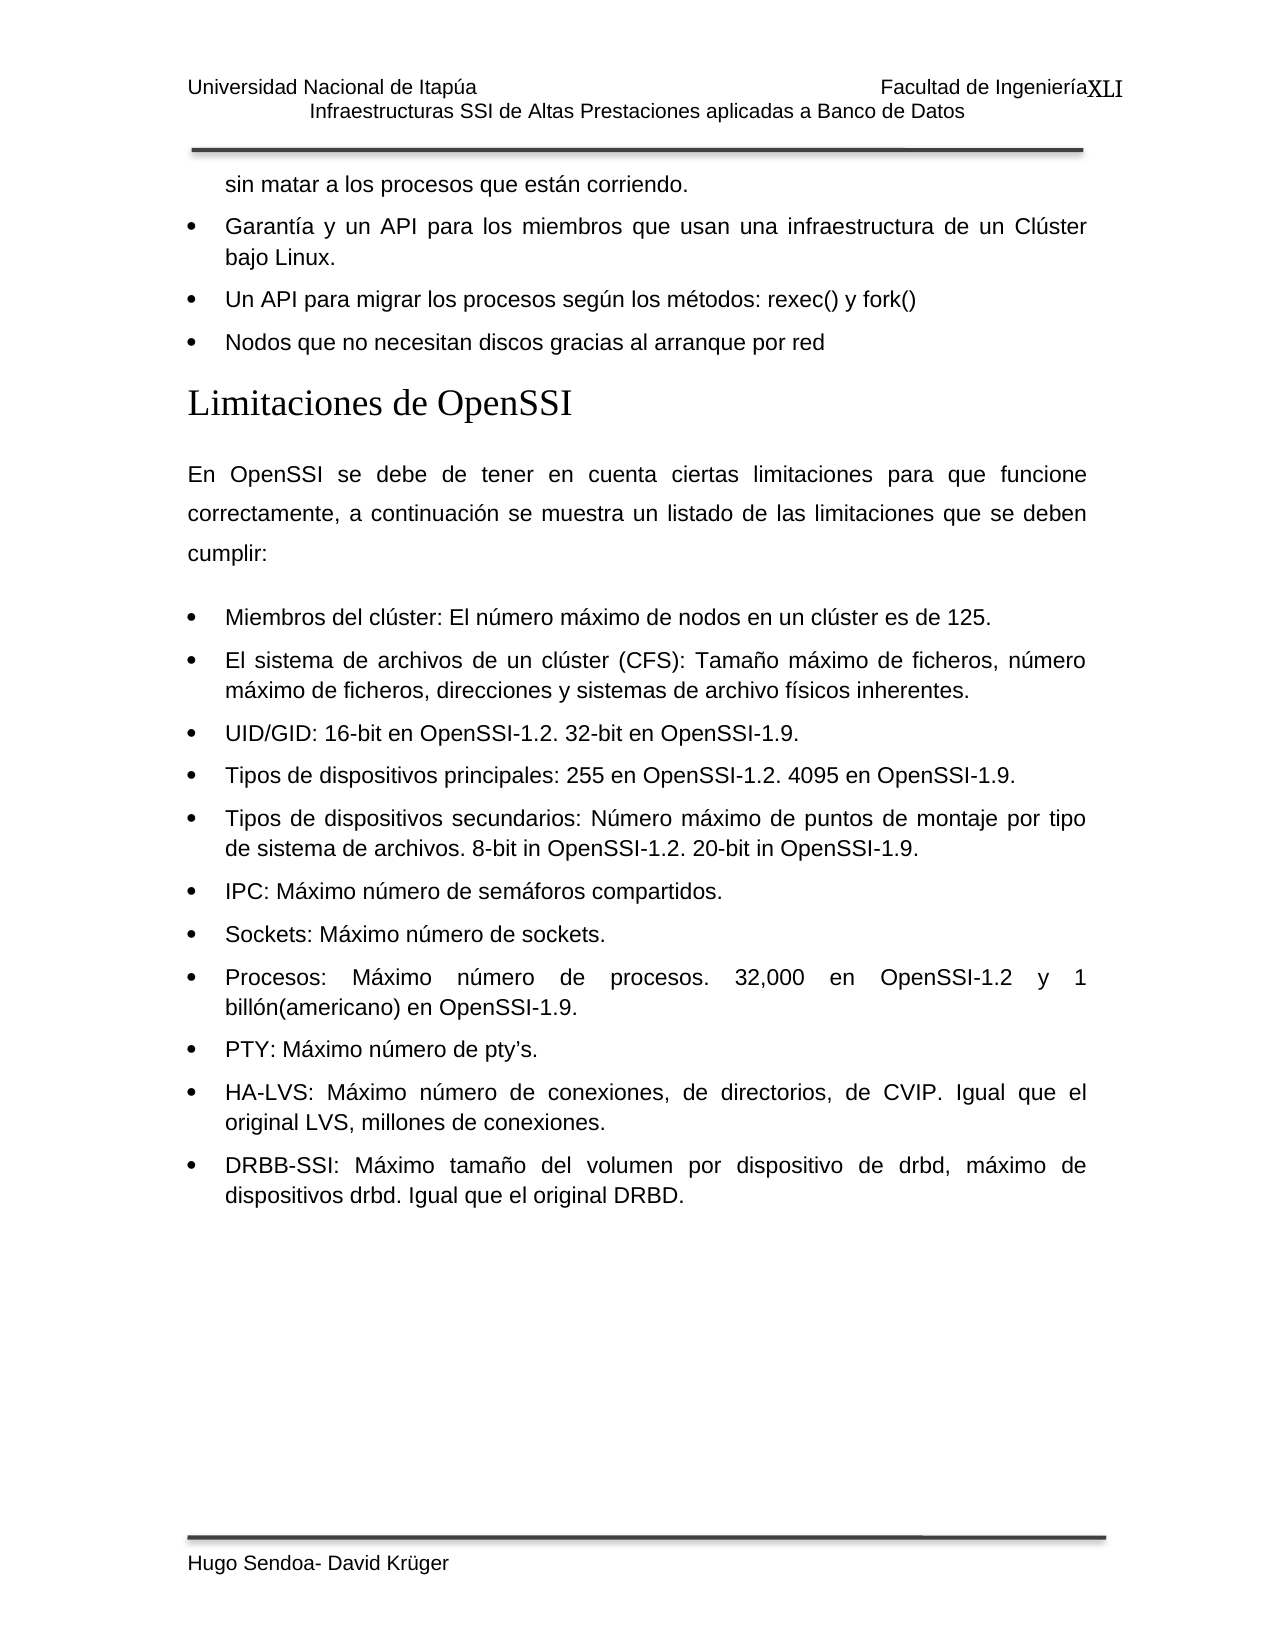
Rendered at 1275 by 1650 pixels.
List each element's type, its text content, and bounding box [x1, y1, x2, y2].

list HA-LVS: Máximo número de conexiones, de directorios, de CVIP. Igual que el original LVS, millones de conexiones. [187, 1079, 1087, 1136]
subtitle Limitaciones de OpenSSI [187, 380, 1087, 423]
list Dirección IP del clúster, manejo de la conexión y la habilidad de perder el nodo inicio sin matar a los procesos que están corriendo. [187, 150, 1087, 197]
list Tipos de dispositivos principales: 255 en OpenSSI-1.2. 4095 en OpenSSI-1.9. [187, 762, 1087, 789]
list Nodos que no necesitan discos gracias al arranque por red [187, 329, 1087, 355]
list Tipos de dispositivos secundarios: Número máximo de puntos de montaje por tipo de sistema de archivos. 8-bit in OpenSSI-1.2. 20-bit in OpenSSI-1.9. [187, 805, 1087, 862]
list DRBB-SSI: Máximo tamaño del volumen por dispositivo de drbd, máximo de dispositivos drbd. Igual que el original DRBD. [187, 1152, 1087, 1208]
list PTY: Máximo número de pty’s. [187, 1036, 1087, 1063]
list Garantía y un API para los miembros que usan una infraestructura de un Clúster bajo Linux. [187, 213, 1087, 270]
list IPC: Máximo número de semáforos compartidos. [187, 878, 1087, 904]
list El sistema de archivos de un clúster (CFS): Tamaño máximo de ficheros, número máximo de ficheros, direcciones y sistemas de archivo físicos inherentes. [187, 647, 1087, 703]
list Miembros del clúster: El número máximo de nodos en un clúster es de 125. [187, 604, 1087, 630]
list Procesos: Máximo número de procesos. 32,000 en OpenSSI-1.2 y 1 billón(americano) en OpenSSI-1.9. [187, 963, 1087, 1020]
list Un API para migrar los procesos según los métodos: rexec() y fork() [187, 286, 1087, 313]
list UID/GID: 16-bit en OpenSSI-1.2. 32-bit en OpenSSI-1.9. [187, 720, 1087, 746]
list Sockets: Máximo número de sockets. [187, 921, 1087, 947]
